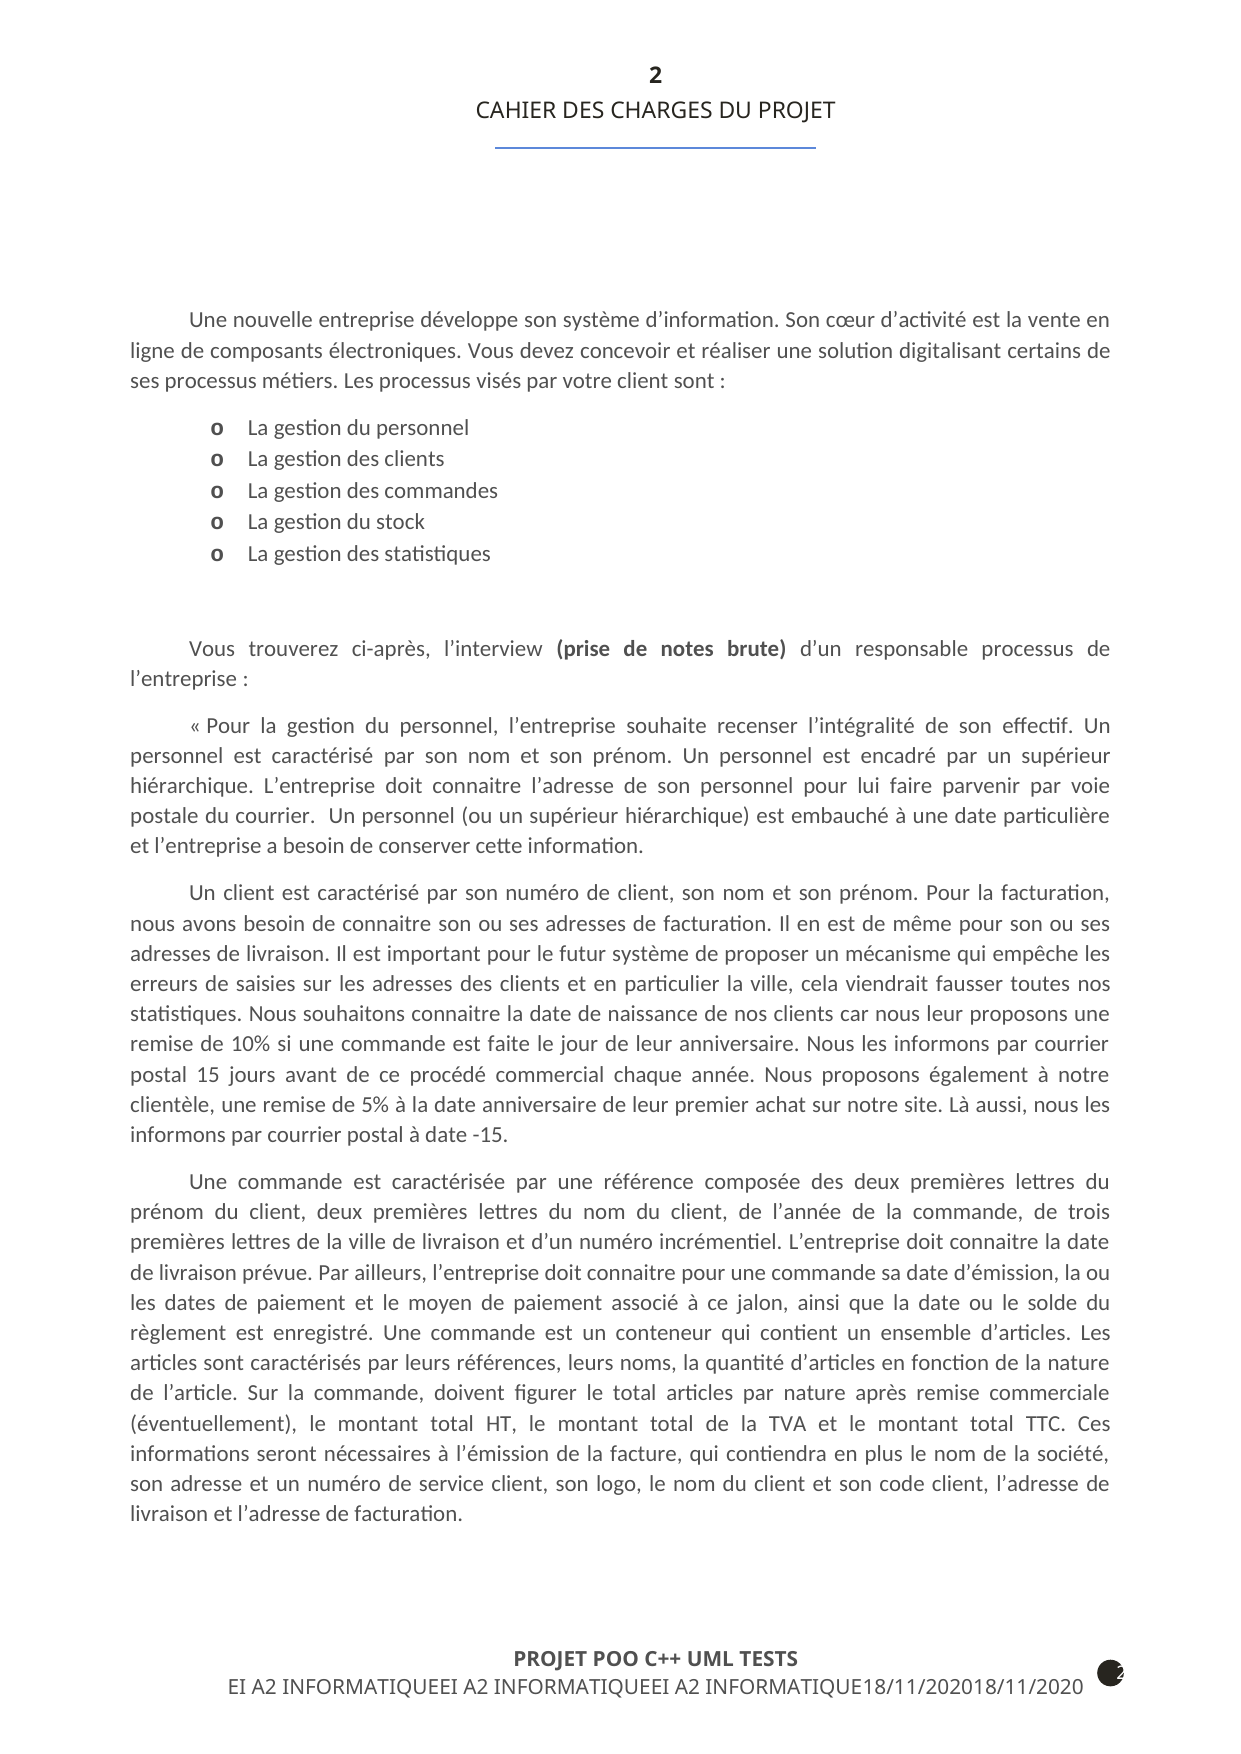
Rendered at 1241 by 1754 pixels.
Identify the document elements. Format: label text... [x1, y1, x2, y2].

list La gestion du personnel [210, 413, 1110, 442]
list La gestion du stock [210, 507, 1110, 536]
text « Pour la gestion du personnel, l’entreprise souhaite recenser l’intégralité de son effectif. Un personnel est caractérisé par son nom et son prénom. Un personnel est encadré par un supérieur hiérarchique. L’entreprise doit connaitre l’adresse de son personnel pour lui faire parvenir par voie postale du courrier. Un personnel (ou un supérieur hiérarchique) est embauché à une date particulière et l’entreprise a besoin de conserver cette information. [130, 711, 1110, 860]
list La gestion des statistiques [210, 539, 1110, 568]
list La gestion des clients [210, 444, 1110, 473]
list La gestion des commandes [210, 476, 1110, 505]
text Un client est caractérisé par son numéro de client, son nom et son prénom. Pour la facturation, nous avons besoin de connaitre son ou ses adresses de facturation. Il en est de même pour son ou ses adresses de livraison. Il est important pour le futur système de proposer un mécanisme qui empêche les erreurs de saisies sur les adresses des clients et en particulier la ville, cela viendrait fausser toutes nos statistiques. Nous souhaitons connaitre la date de naissance de nos clients car nous leur proposons une remise de 10% si une commande est faite le jour de leur anniversaire. Nous les informons par courrier postal 15 jours avant de ce procédé commercial chaque année. Nous proposons également à notre clientèle, une remise de 5% à la date anniversaire de leur premier achat sur notre site. Là aussi, nous les informons par courrier postal à date -15. [130, 878, 1110, 1148]
text Une commande est caractérisée par une référence composée des deux premières lettres du prénom du client, deux premières lettres du nom du client, de l’année de la commande, de trois premières lettres de la ville de livraison et d’un numéro incrémentiel. L’entreprise doit connaitre la date de livraison prévue. Par ailleurs, l’entreprise doit connaitre pour une commande sa date d’émission, la ou les dates de paiement et le moyen de paiement associé à ce jalon, ainsi que la date ou le solde du règlement est enregistré. Une commande est un conteneur qui contient un ensemble d’articles. Les articles sont caractérisés par leurs références, leurs noms, la quantité d’articles en fonction de la nature de l’article. Sur la commande, doivent figurer le total articles par nature après remise commerciale (éventuellement), le montant total HT, le montant total de la TVA et le montant total TTC. Ces informations seront nécessaires à l’émission de la facture, qui contiendra en plus le nom de la société, son adresse et un numéro de service client, son logo, le nom du client et son code client, l’adresse de livraison et l’adresse de facturation. [130, 1167, 1110, 1527]
text Une nouvelle entreprise développe son système d’information. Son cœur d’activité est la vente en ligne de composants électroniques. Vous devez concevoir et réaliser une solution digitalisant certains de ses processus métiers. Les processus visés par votre client sont : [130, 306, 1110, 394]
text Vous trouverez ci-après, l’interview (prise de notes brute) d’un responsable processus de l’entreprise : [130, 634, 1110, 692]
